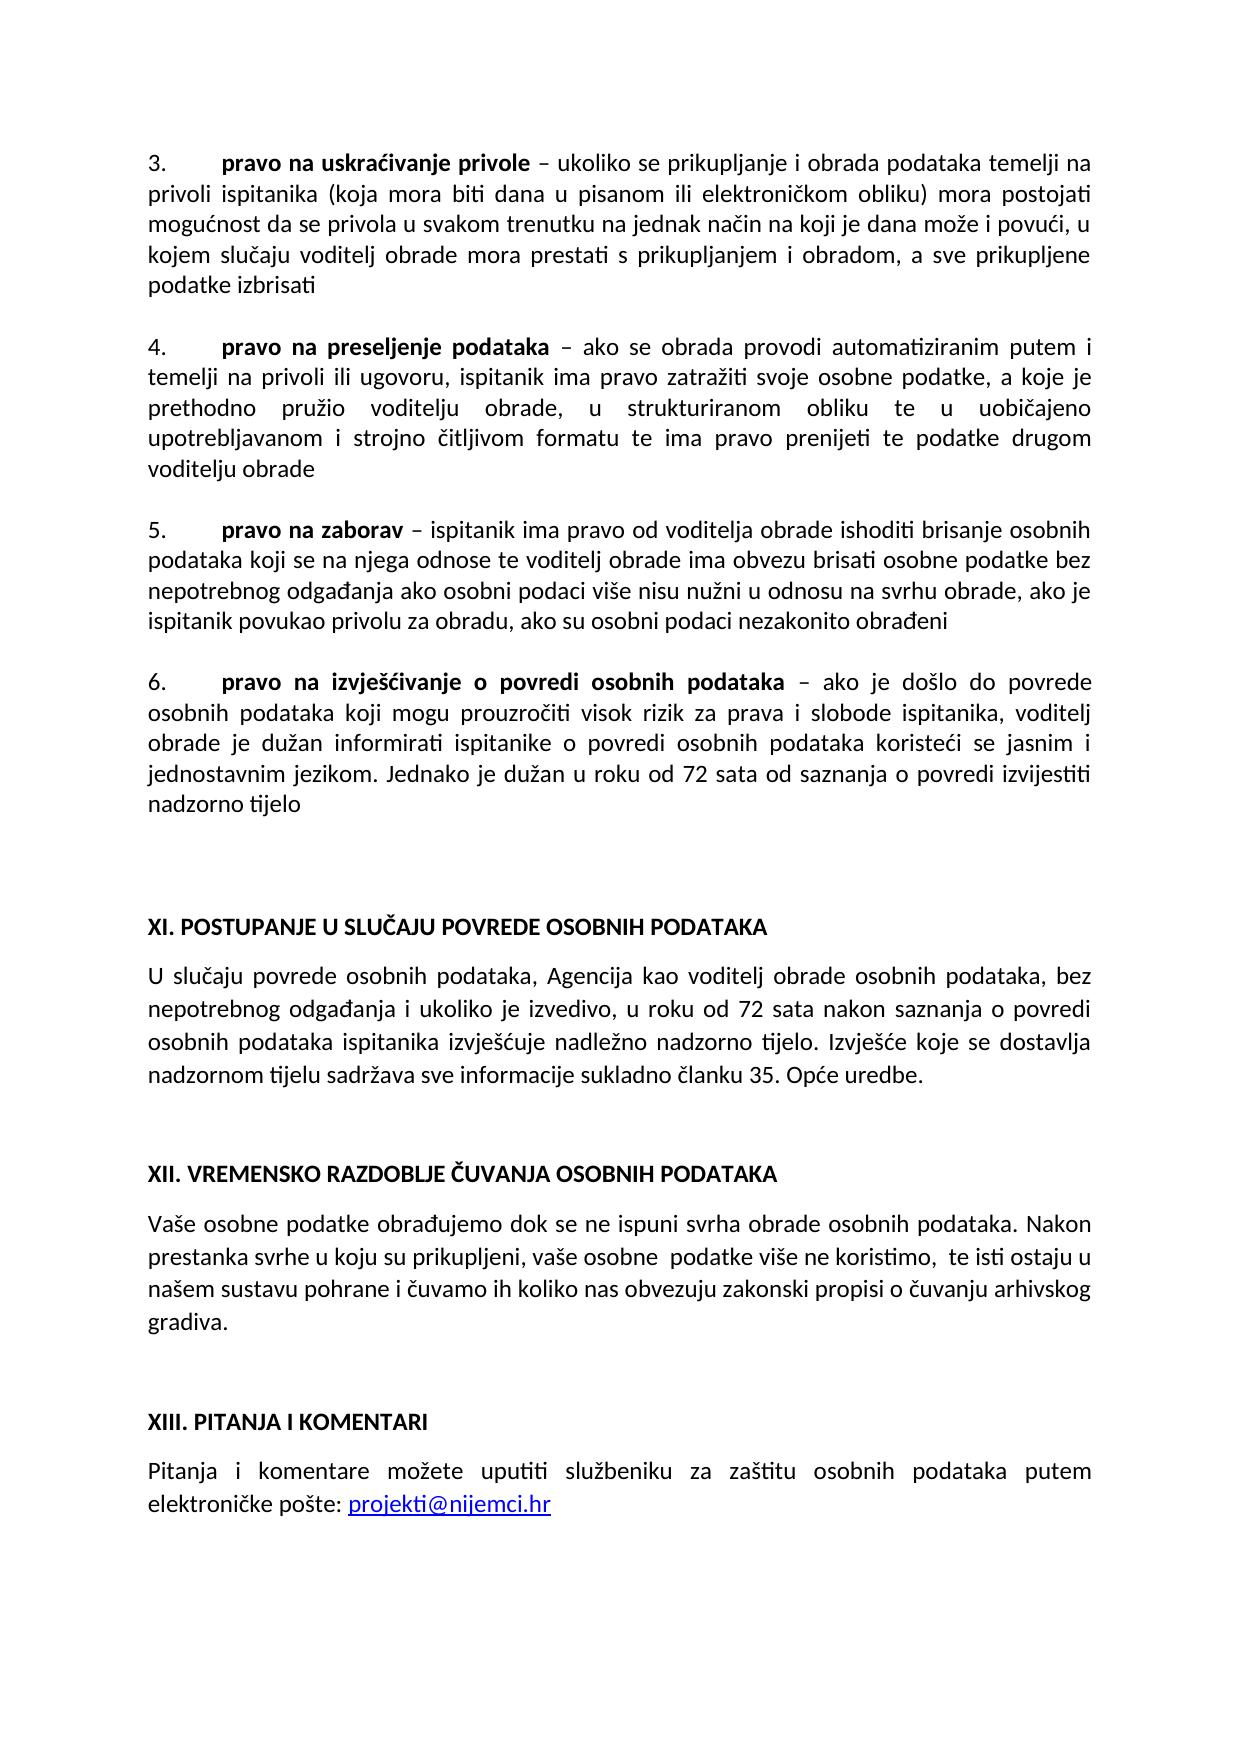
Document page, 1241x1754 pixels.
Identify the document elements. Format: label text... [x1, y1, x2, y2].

text 5. pravo na zaborav – ispitanik ima pravo od voditelja obrade ishoditi brisanje osobnih podataka koji se na njega odnose te voditelj obrade ima obvezu brisati osobne podatke bez nepotrebnog odgađanja ako osobni podaci više nisu nužni u odnosu na svrhu obrade, ako je ispitanik povukao privolu za obradu, ako su osobni podaci nezakonito obrađeni [148, 514, 1093, 636]
text XIII. PITANJA I KOMENTARI [148, 1406, 1093, 1436]
text XI. POSTUPANJE U SLUČAJU POVREDE OSOBNIH PODATAKA [148, 911, 1093, 941]
text Pitanja i komentare možete uputiti službeniku za zaštitu osobnih podataka putem elektroničke pošte: projekti@nijemci.hr [148, 1455, 1093, 1519]
text 6. pravo na izvješćivanje o povredi osobnih podataka – ako je došlo do povrede osobnih podataka koji mogu prouzročiti visok rizik za prava i slobode ispitanika, voditelj obrade je dužan informirati ispitanike o povredi osobnih podataka koristeći se jasnim i jednostavnim jezikom. Jednako je dužan u roku od 72 sata od saznanja o povredi izvijestiti nadzorno tijelo [148, 666, 1093, 819]
text U slučaju povrede osobnih podataka, Agencija kao voditelj obrade osobnih podataka, bez nepotrebnog odgađanja i ukoliko je izvedivo, u roku od 72 sata nakon saznanja o povredi osobnih podataka ispitanika izvješćuje nadležno nadzorno tijelo. Izvješće koje se dostavlja nadzornom tijelu sadržava sve informacije sukladno članku 35. Opće uredbe. [148, 960, 1093, 1089]
text 4. pravo na preseljenje podataka – ako se obrada provodi automatiziranim putem i temelji na privoli ili ugovoru, ispitanik ima pravo zatražiti svoje osobne podatke, a koje je prethodno pružio voditelju obrade, u strukturiranom obliku te u uobičajeno upotrebljavanom i strojno čitljivom formatu te ima pravo prenijeti te podatke drugom voditelju obrade [148, 331, 1093, 483]
text 3. pravo na uskraćivanje privole – ukoliko se prikupljanje i obrada podataka temelji na privoli ispitanika (koja mora biti dana u pisanom ili elektroničkom obliku) mora postojati mogućnost da se privola u svakom trenutku na jednak način na koji je dana može i povući, u kojem slučaju voditelj obrade mora prestati s prikupljanjem i obradom, a sve prikupljene podatke izbrisati [148, 148, 1093, 300]
text Vaše osobne podatke obrađujemo dok se ne ispuni svrha obrade osobnih podataka. Nakon prestanka svrhe u koju su prikupljeni, vaše osobne podatke više ne koristimo, te isti ostaju u našem sustavu pohrane i čuvamo ih koliko nas obvezuju zakonski propisi o čuvanju arhivskog gradiva. [148, 1208, 1093, 1337]
text XII. VREMENSKO RAZDOBLJE ČUVANJA OSOBNIH PODATAKA [148, 1158, 1093, 1189]
